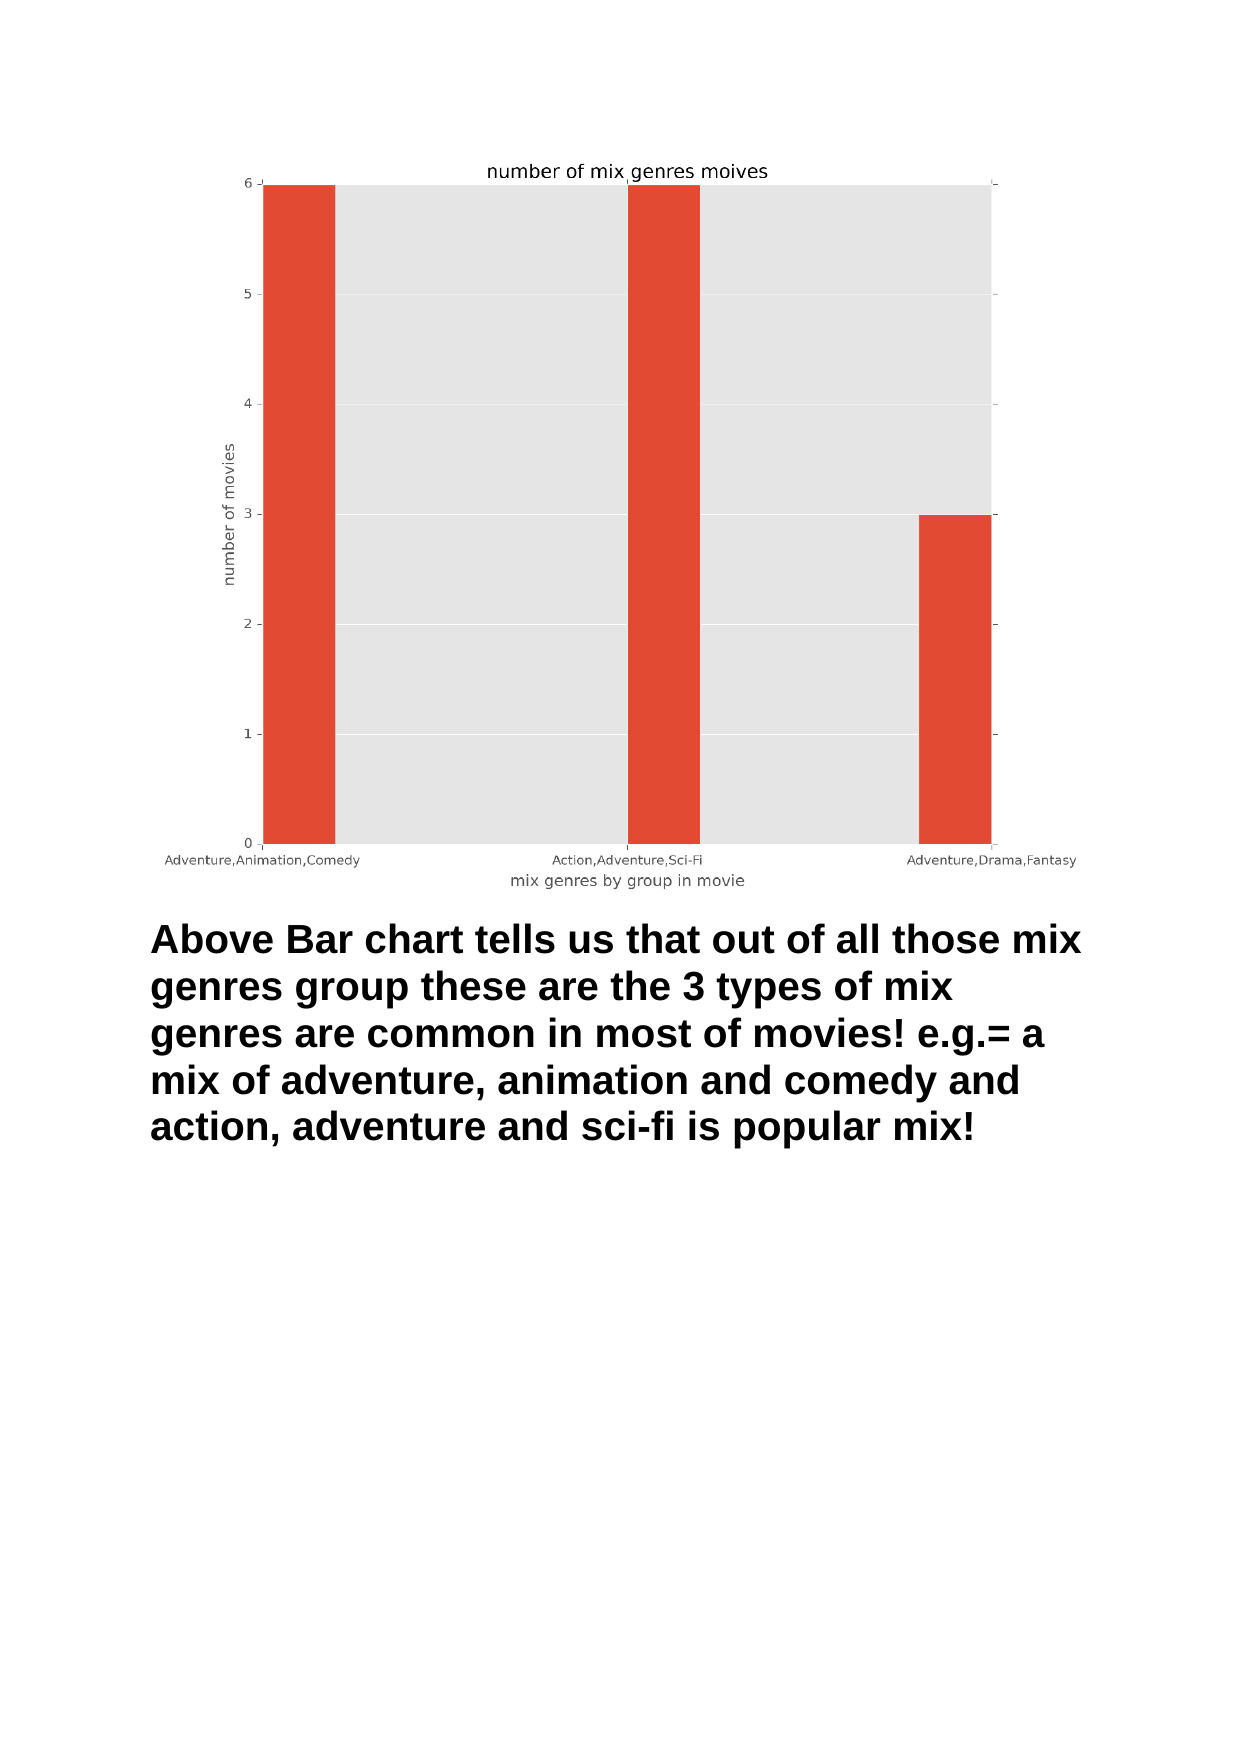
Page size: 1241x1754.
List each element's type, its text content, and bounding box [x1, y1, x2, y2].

picture [150, 150, 1091, 903]
subtitle Above Bar chart tells us that out of all those mix genres group these are the 3 types of mix genres are common in most of movies! e.g.= a mix of adventure, animation and comedy and action, adventure and sci-fi is popular mix! [150, 916, 1090, 1149]
